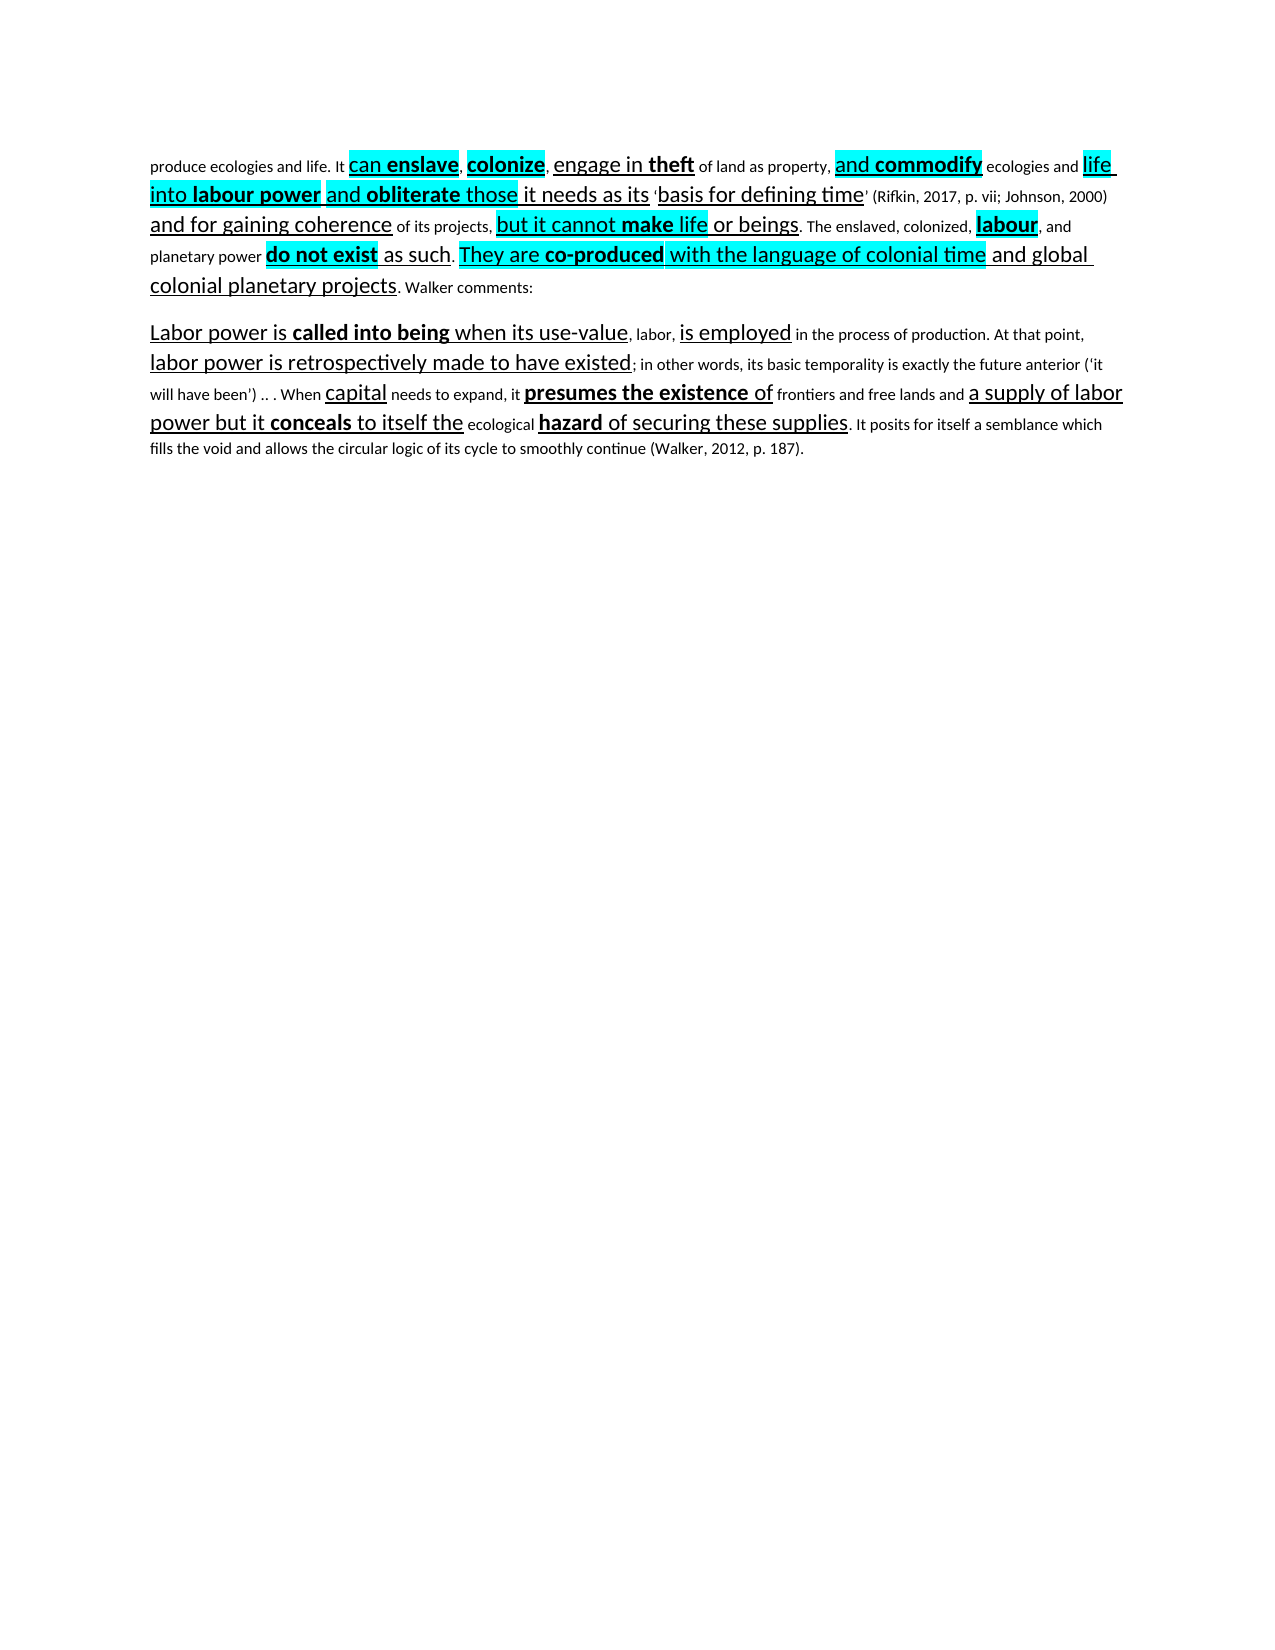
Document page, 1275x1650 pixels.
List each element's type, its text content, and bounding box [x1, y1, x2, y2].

text Labor power is called into being when its use-value, labor, is employed in the process of production. At that point, labor power is retrospectively made to have existed; in other words, its basic temporality is exactly the future anterior (‘it will have been’) .. . When capital needs to expand, it presumes the existence of frontiers and free lands and a supply of labor power but it conceals to itself the ecological hazard of securing these supplies. It posits for itself a semblance which fills the void and allows the circular logic of its cycle to smoothly continue (Walker, 2012, p. 187). [150, 318, 1125, 458]
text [150, 150, 1125, 299]
